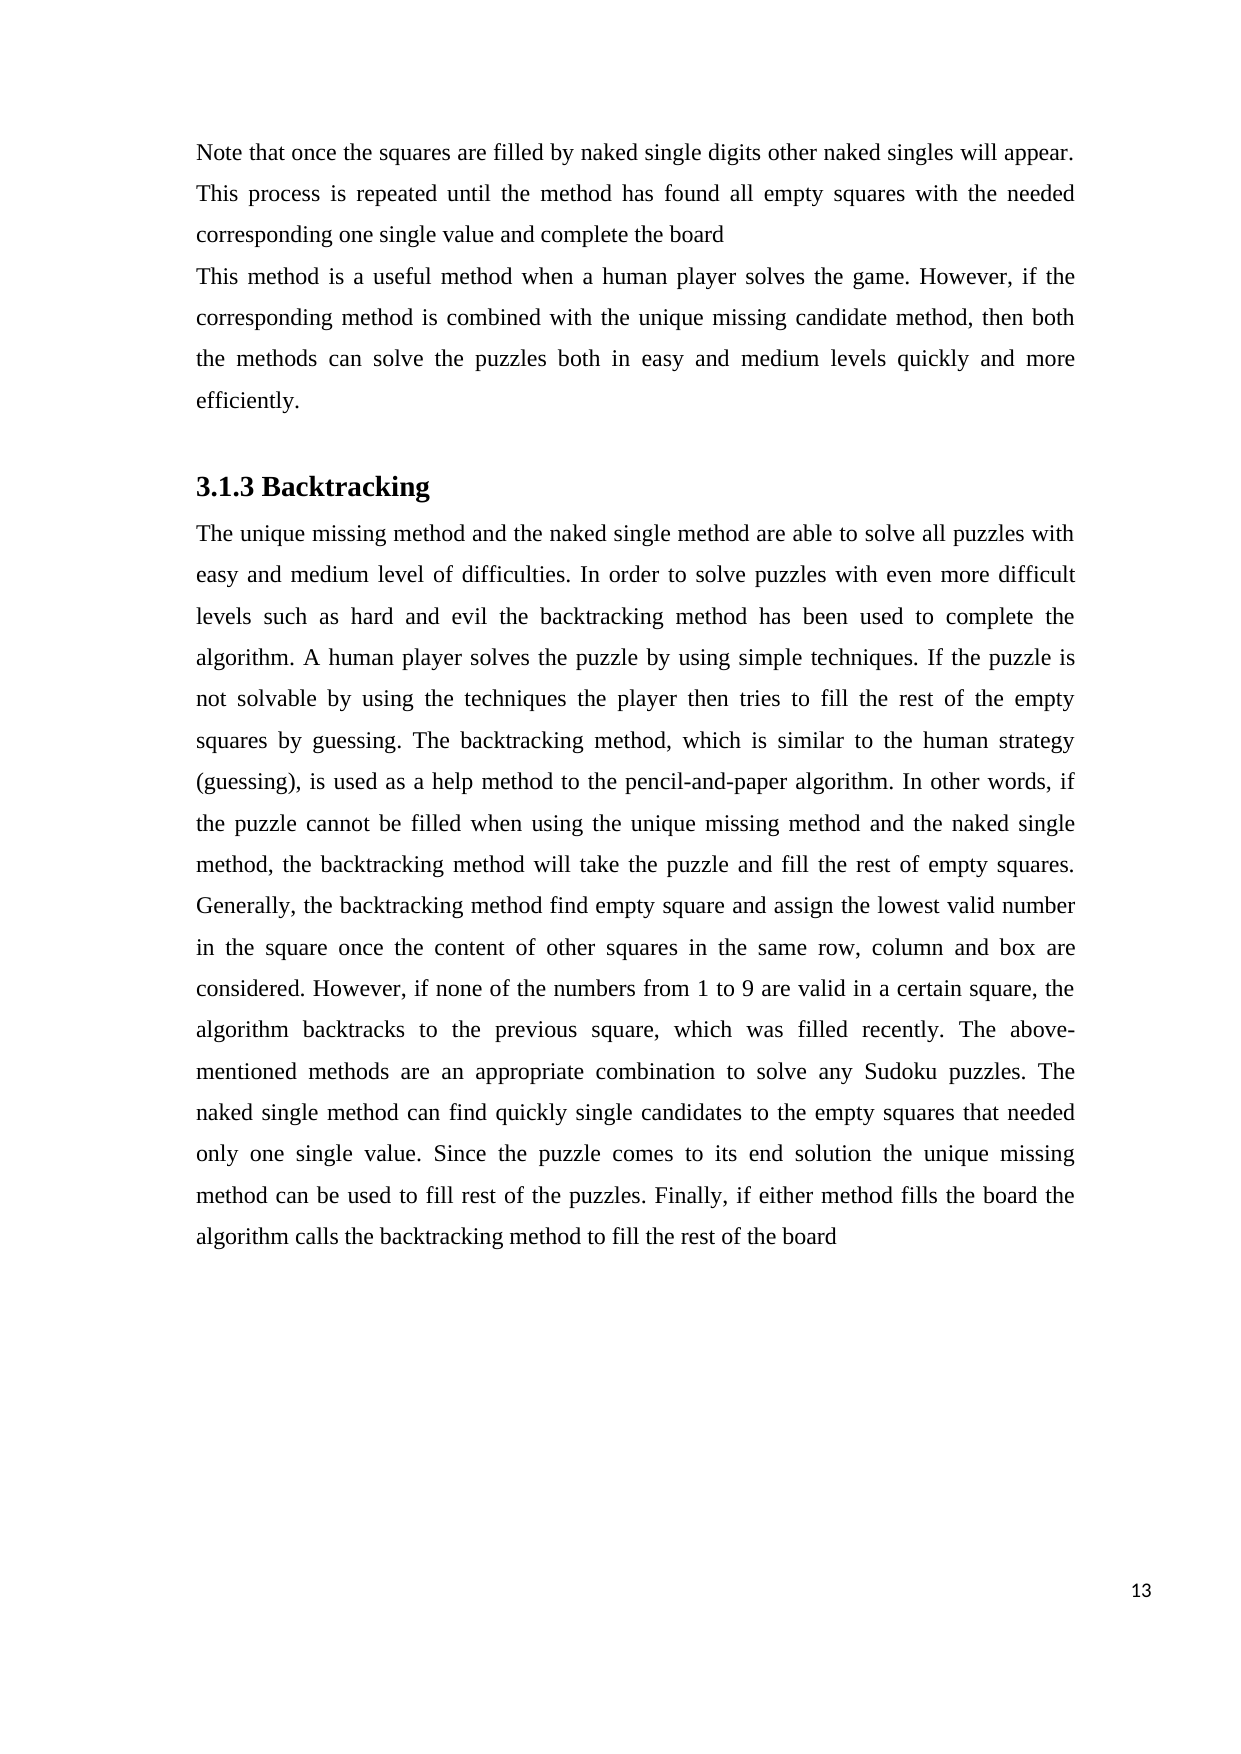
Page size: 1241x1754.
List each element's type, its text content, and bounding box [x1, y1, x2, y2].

text The unique missing method and the naked single method are able to solve all puzzles with easy and medium level of difficulties. In order to solve puzzles with even more difficult levels such as hard and evil the backtracking method has been used to complete the algorithm. A human player solves the puzzle by using simple techniques. If the puzzle is not solvable by using the techniques the player then tries to fill the rest of the empty squares by guessing. The backtracking method, which is similar to the human strategy (guessing), is used as a help method to the pencil-and-paper algorithm. In other words, if the puzzle cannot be filled when using the unique missing method and the naked single method, the backtracking method will take the puzzle and fill the rest of empty squares. Generally, the backtracking method find empty square and assign the lowest valid number in the square once the content of other squares in the same row, column and box are considered. However, if none of the numbers from 1 to 9 are valid in a certain square, the algorithm backtracks to the previous square, which was filled recently. The above-mentioned methods are an appropriate combination to solve any Sudoku puzzles. The naked single method can find quickly single candidates to the empty squares that needed only one single value. Since the puzzle comes to its end solution the unique missing method can be used to fill rest of the puzzles. Finally, if either method fills the board the algorithm calls the backtracking method to fill the rest of the board [196, 519, 1077, 1250]
text This method is a useful method when a human player solves the game. However, if the corresponding method is combined with the unique missing candidate method, then both the methods can solve the puzzles both in easy and medium levels quickly and more efficiently. [196, 262, 1077, 413]
text 3.1.3 Backtracking [196, 469, 1077, 502]
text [196, 137, 1077, 248]
